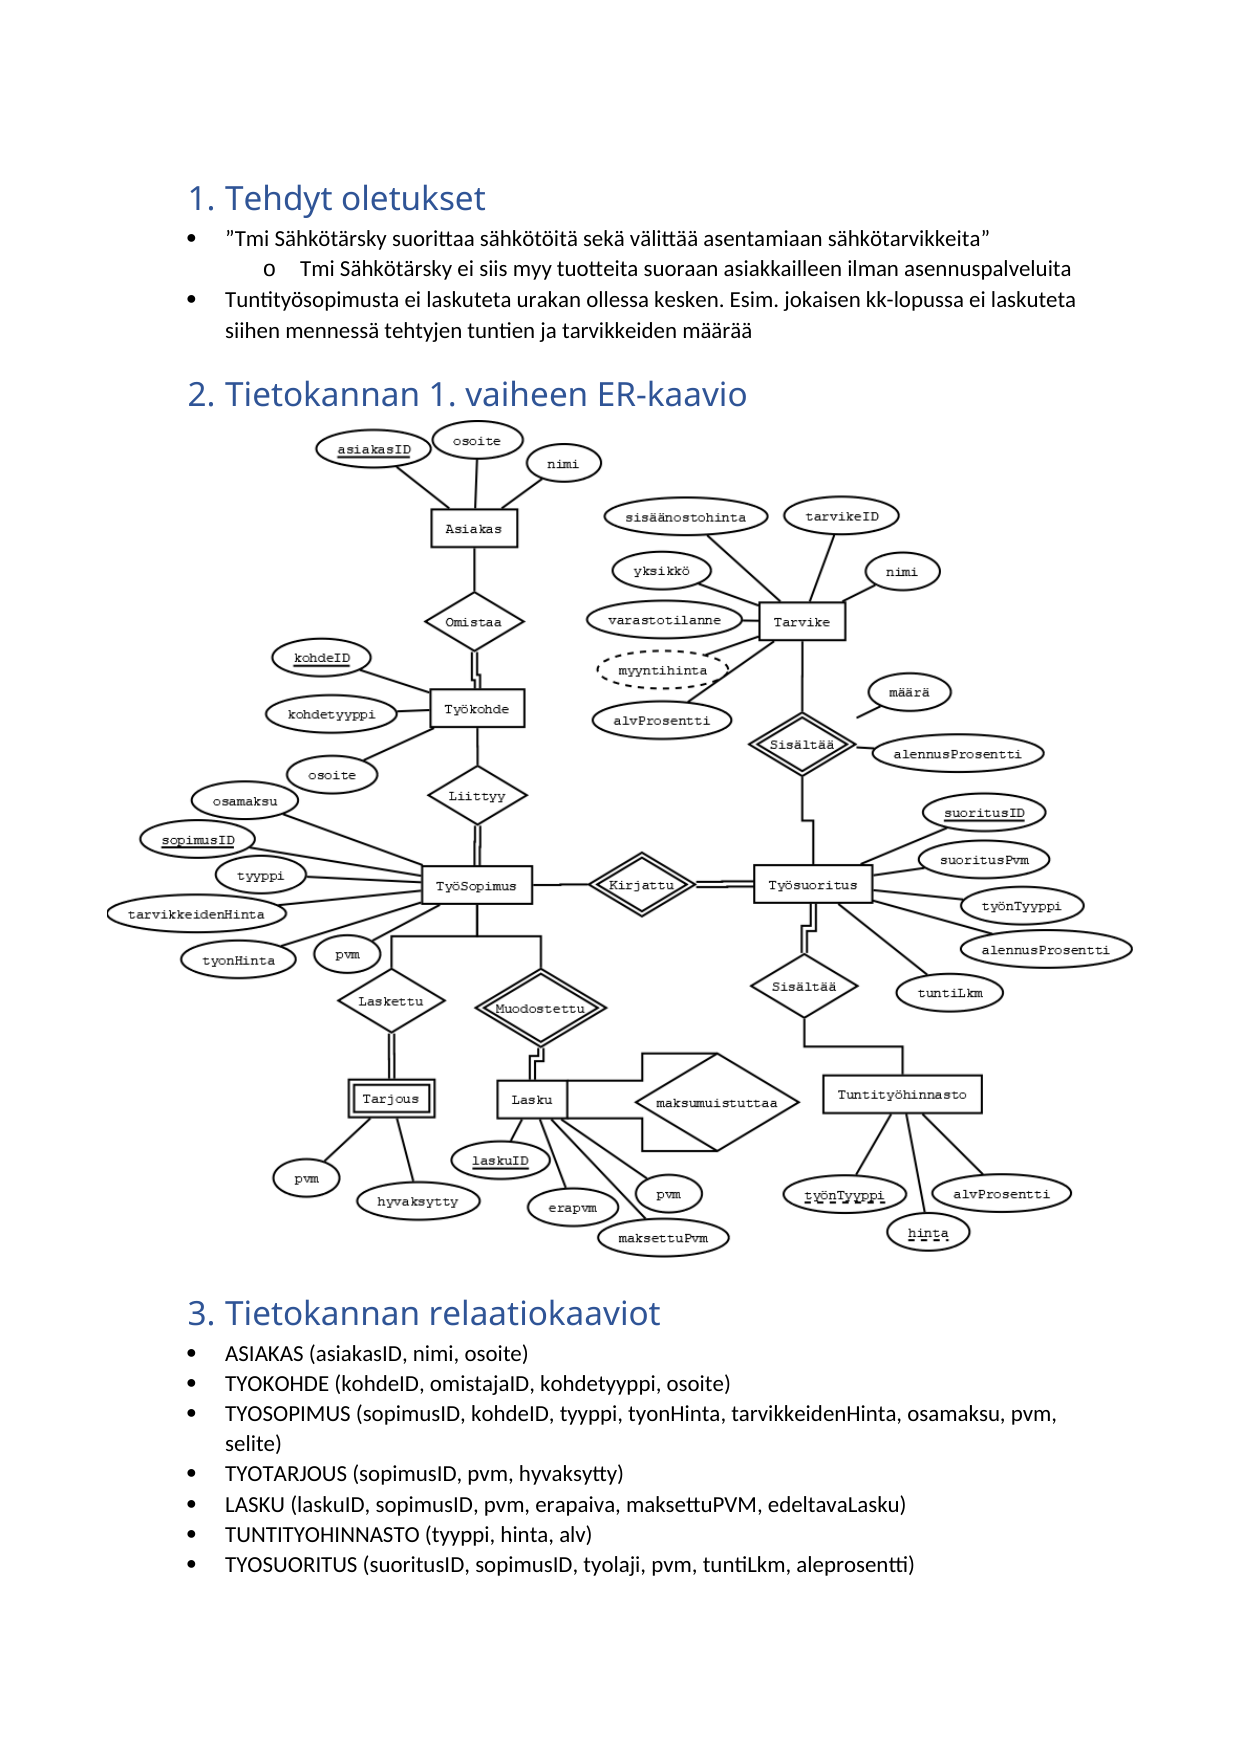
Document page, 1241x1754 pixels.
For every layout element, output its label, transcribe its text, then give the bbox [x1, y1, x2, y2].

list Tuntityösopimusta ei laskuteta urakan ollessa kesken. Esim. jokaisen kk-lopussa ei laskuteta siihen mennessä tehtyjen tuntien ja tarvikkeiden määrää [187, 286, 1090, 344]
subtitle Tehdyt oletukset [187, 175, 1090, 220]
list LASKU (laskuID, sopimusID, pvm, erapaiva, maksettuPVM, edeltavaLasku) [187, 1490, 1090, 1518]
list ASIAKAS (asiakasID, nimi, osoite) [187, 1339, 1090, 1367]
list ”Tmi Sähkötärsky suorittaa sähkötöitä sekä välittää asentamiaan sähkötarvikkeita” [187, 224, 1090, 252]
list TYOKOHDE (kohdeID, omistajaID, kohdetyyppi, osoite) [187, 1369, 1090, 1397]
list Tmi Sähkötärsky ei siis myy tuotteita suoraan asiakkailleen ilman asennuspalveluita [262, 254, 1090, 283]
subtitle Tietokannan 1. vaiheen ER-kaavio [187, 371, 1090, 416]
list TYOTARJOUS (sopimusID, pvm, hyvaksytty) [187, 1459, 1090, 1487]
list TYOSUORITUS (suoritusID, sopimusID, tyolaji, pvm, tuntiLkm, aleprosentti) [187, 1550, 1090, 1578]
picture [107, 420, 1134, 1258]
subtitle Tietokannan relaatiokaaviot [187, 1258, 1090, 1335]
list TUNTITYOHINNASTO (tyyppi, hinta, alv) [187, 1520, 1090, 1548]
list TYOSOPIMUS (sopimusID, kohdeID, tyyppi, tyonHinta, tarvikkeidenHinta, osamaksu, pvm, selite) [187, 1399, 1090, 1457]
